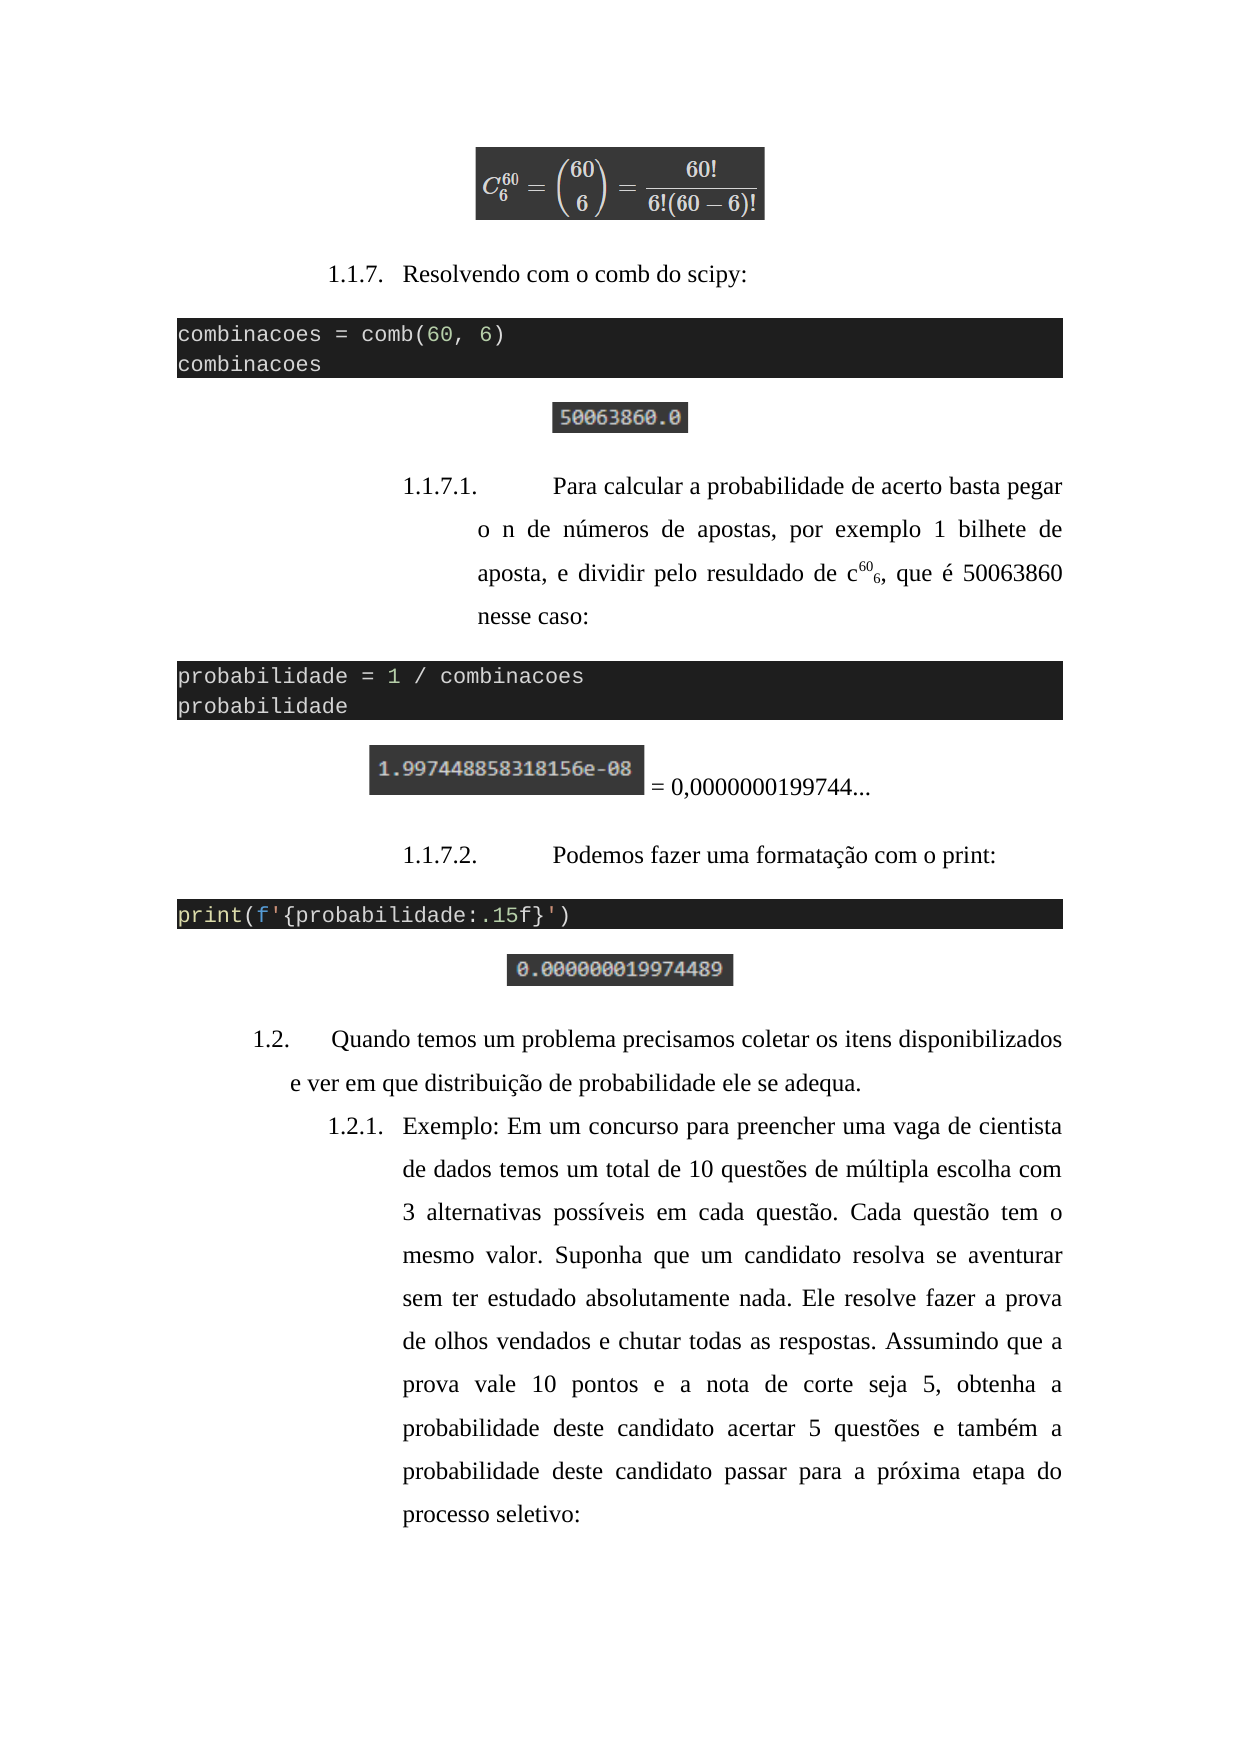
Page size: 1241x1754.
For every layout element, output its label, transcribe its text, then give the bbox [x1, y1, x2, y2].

picture [506, 954, 734, 986]
text print(f'{probabilidade:.15f}') [177, 899, 1063, 929]
list Podemos fazer uma formatação com o print: [402, 840, 1063, 868]
text combinacoes = comb(60, 6) [177, 318, 1063, 348]
list Para calcular a probabilidade de acerto basta pegar o n de números de apostas, por exemplo 1 bilhete de aposta, e dividir pelo resuldado de c606, que é 50063860 nesse caso: [402, 471, 1063, 629]
picture [475, 147, 765, 220]
picture [552, 402, 689, 433]
list Quando temos um problema precisamos coletar os itens disponibilizados e ver em que distribuição de probabilidade ele se adequa. [252, 1024, 1063, 1096]
picture [369, 745, 645, 795]
list Resolvendo com o comb do scipy: [327, 259, 1063, 287]
list Exemplo: Em um concurso para preencher uma vaga de cientista de dados temos um total de 10 questões de múltipla escolha com 3 alternativas possíveis em cada questão. Cada questão tem o mesmo valor. Suponha que um candidato resolva se aventurar sem ter estudado absolutamente nada. Ele resolve fazer a prova de olhos vendados e chutar todas as respostas. Assumindo que a prova vale 10 pontos e a nota de corte seja 5, obtenha a probabilidade deste candidato acertar 5 questões e também a probabilidade deste candidato passar para a próxima etapa do processo seletivo: [327, 1111, 1063, 1528]
text probabilidade [177, 690, 1063, 720]
text probabilidade = 1 / combinacoes [177, 661, 1063, 690]
text combinacoes [177, 348, 1063, 378]
